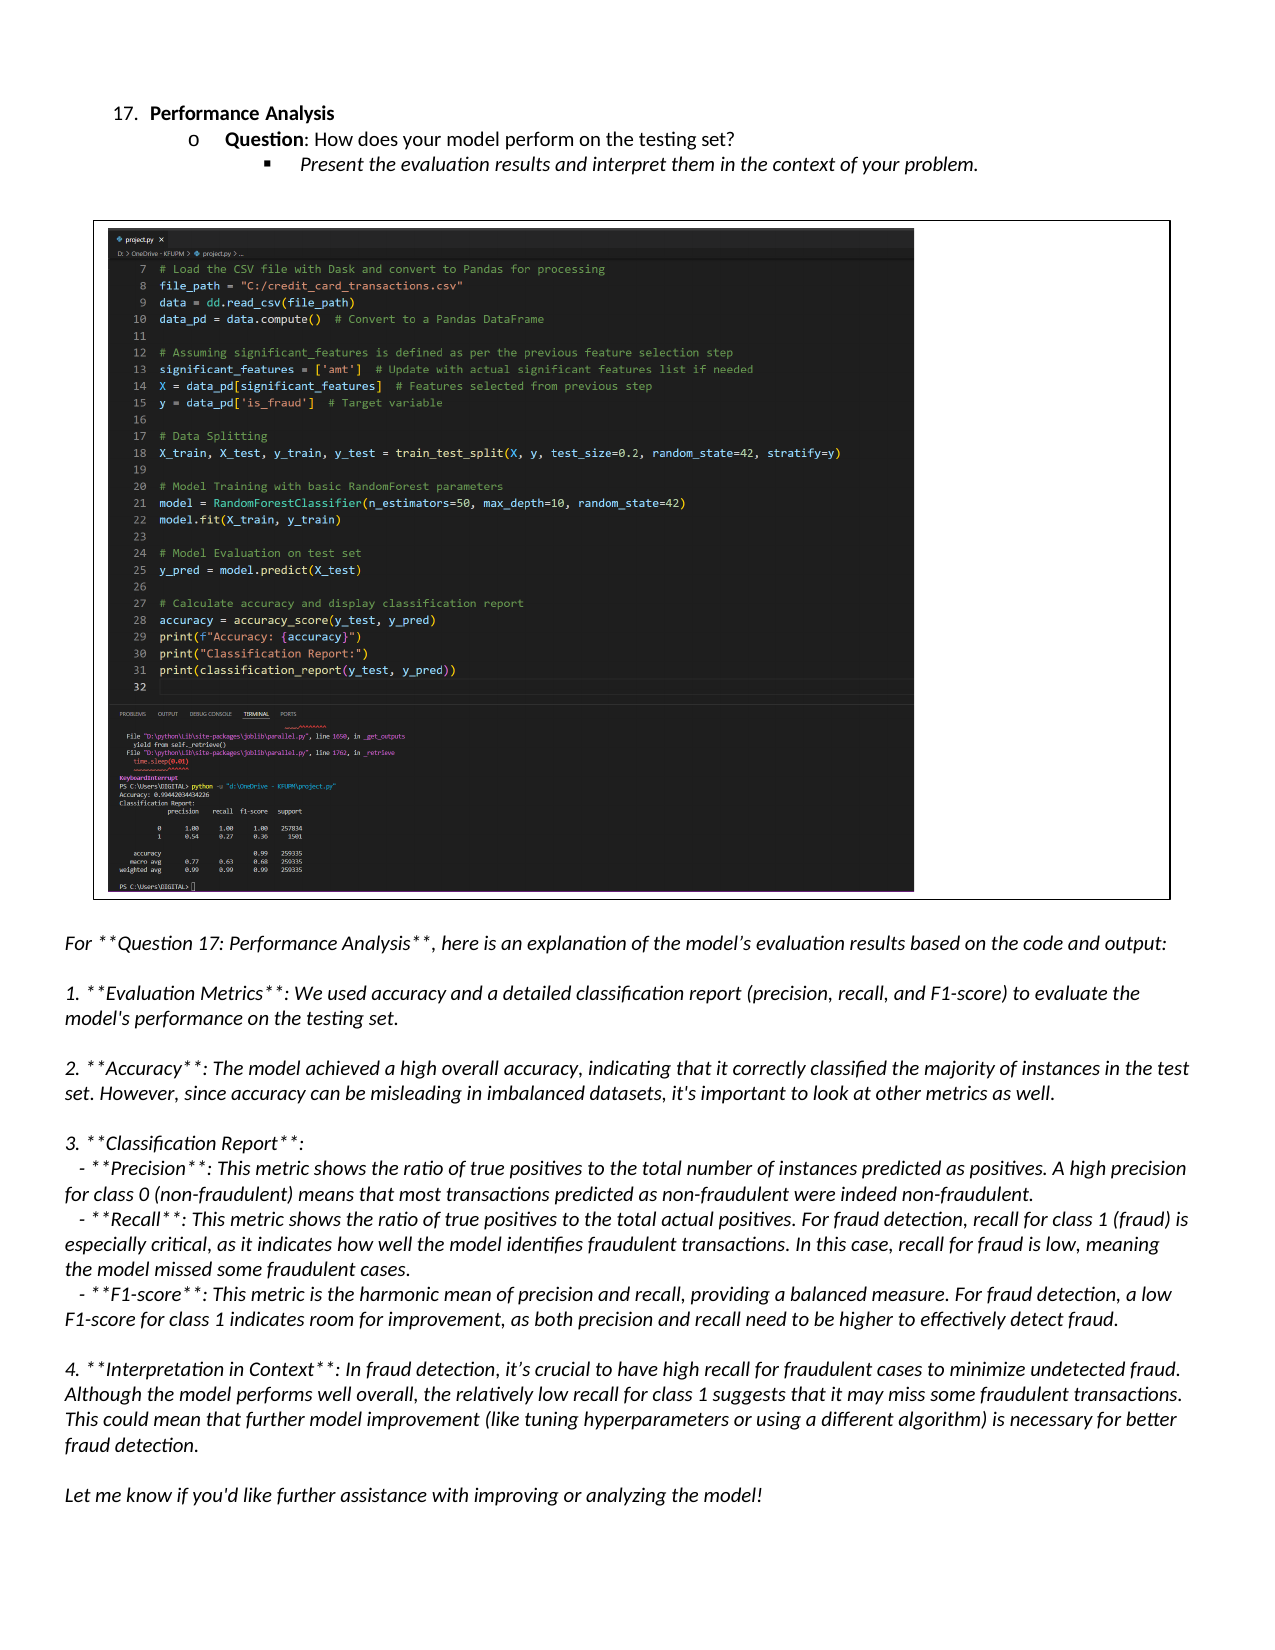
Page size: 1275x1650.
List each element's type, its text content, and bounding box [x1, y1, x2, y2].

text 1. **Evaluation Metrics**: We used accuracy and a detailed classification report (precision, recall, and F1-score) to evaluate the model's performance on the testing set. [64, 980, 1192, 1030]
text Let me know if you'd like further assistance with improving or analyzing the model! [64, 1482, 1192, 1507]
text 2. **Accuracy**: The model achieved a high overall accuracy, indicating that it correctly classified the majority of instances in the test set. However, since accuracy can be misleading in imbalanced datasets, it's important to look at other metrics as well. [64, 1055, 1192, 1106]
text - **F1-score**: This metric is the harmonic mean of precision and recall, providing a balanced measure. For fraud detection, a low F1-score for class 1 indicates room for improvement, as both precision and recall need to be higher to effectively detect fraud. [64, 1281, 1192, 1332]
list Question: How does your model perform on the testing set? [187, 126, 1192, 152]
subtitle Performance Analysis [112, 100, 1192, 126]
text For **Question 17: Performance Analysis**, here is an explanation of the model’s evaluation results based on the code and output: [64, 930, 1192, 955]
list Present the evaluation results and interpret them in the context of your problem. [262, 152, 1192, 177]
picture [108, 228, 915, 892]
text 3. **Classification Report**: [64, 1131, 1192, 1156]
text - **Recall**: This metric shows the ratio of true positives to the total actual positives. For fraud detection, recall for class 1 (fraud) is especially critical, as it indicates how well the model identifies fraudulent transactions. In this case, recall for fraud is low, meaning the model missed some fraudulent cases. [64, 1206, 1192, 1281]
text - **Precision**: This metric shows the ratio of true positives to the total number of instances predicted as positives. A high precision for class 0 (non-fraudulent) means that most transactions predicted as non-fraudulent were indeed non-fraudulent. [64, 1156, 1192, 1206]
text 4. **Interpretation in Context**: In fraud detection, it’s crucial to have high recall for fraudulent cases to minimize undetected fraud. Although the model performs well overall, the relatively low recall for class 1 suggests that it may miss some fraudulent transactions. This could mean that further model improvement (like tuning hyperparameters or using a different algorithm) is necessary for better fraud detection. [64, 1357, 1192, 1457]
